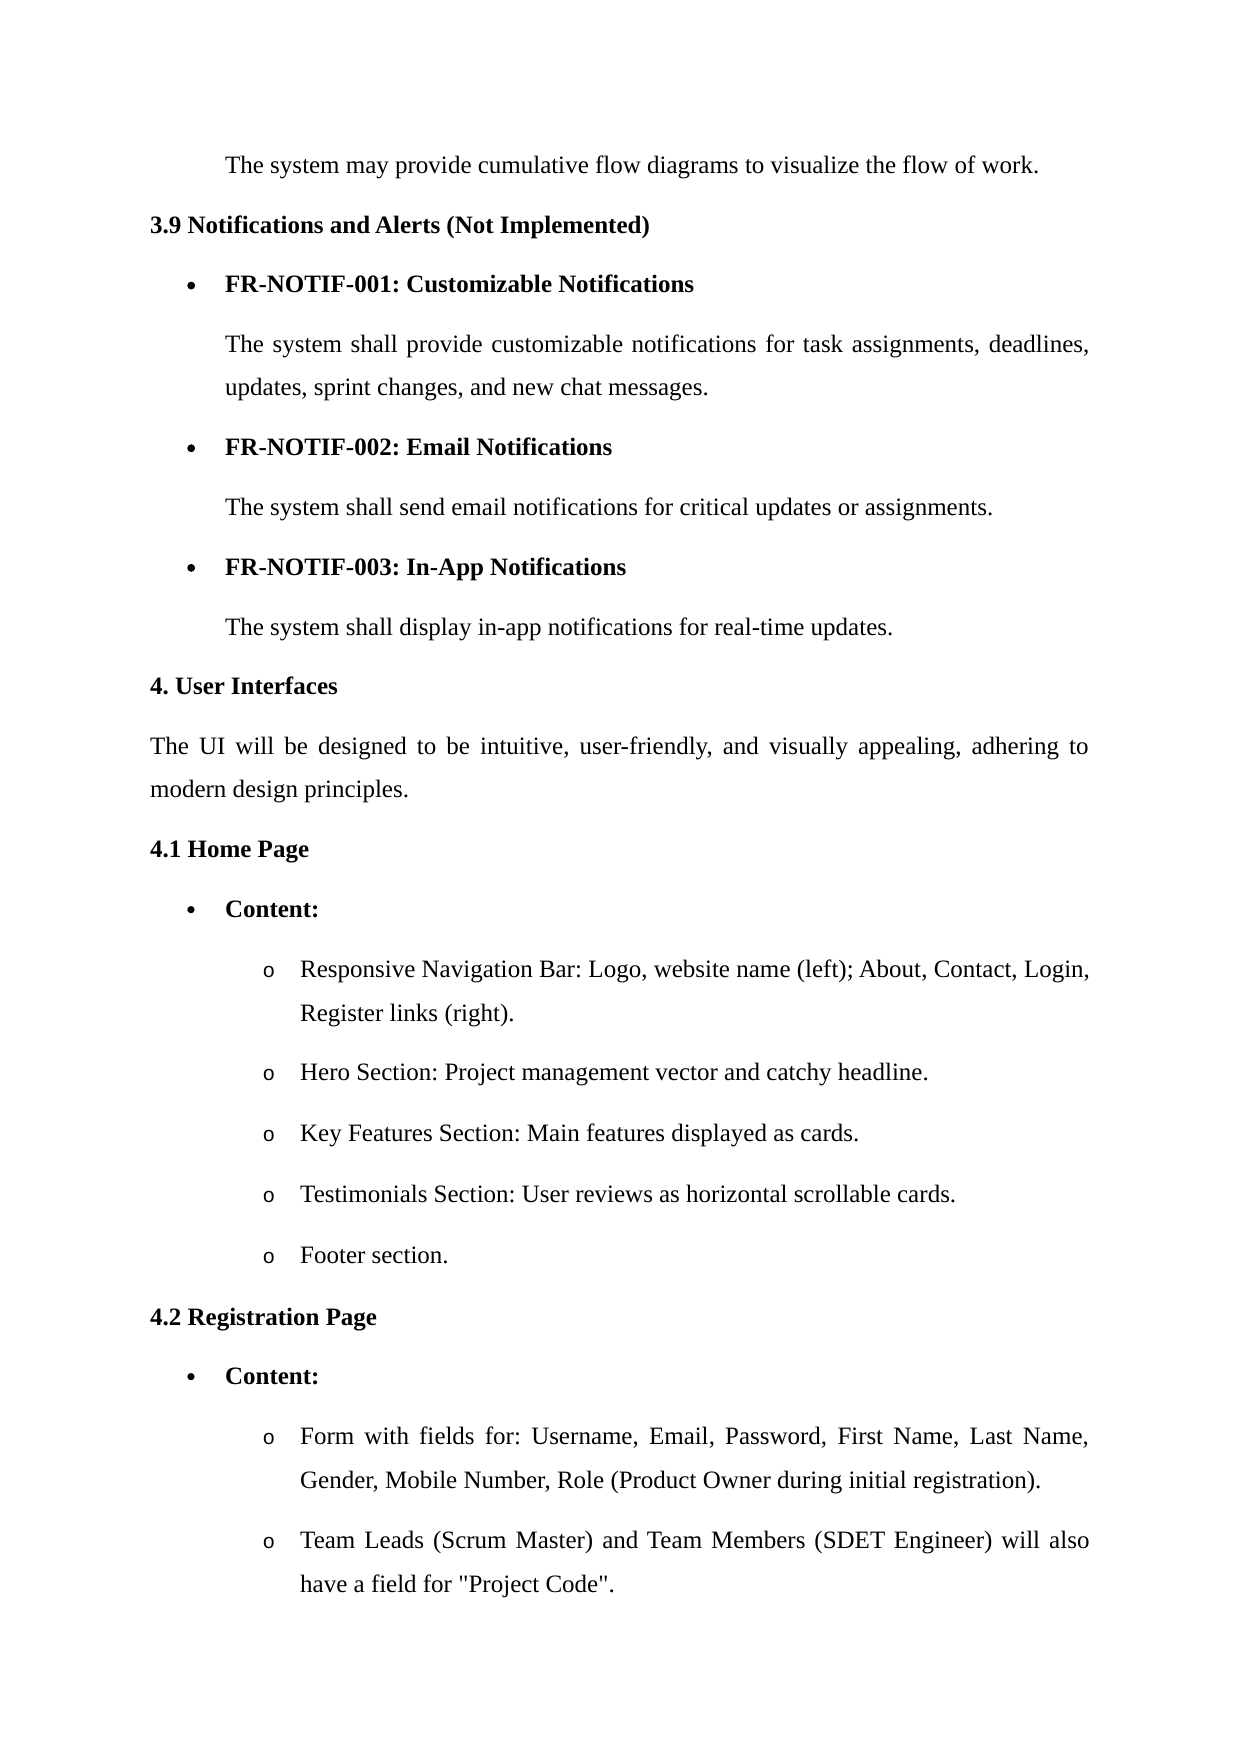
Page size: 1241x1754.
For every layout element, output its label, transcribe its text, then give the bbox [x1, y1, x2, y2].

list Footer section. [262, 1241, 1090, 1270]
text 4.1 Home Page [150, 834, 1090, 863]
list Form with fields for: Username, Email, Password, First Name, Last Name, Gender, Mobile Number, Role (Product Owner during initial registration). [262, 1421, 1090, 1494]
list Hero Section: Project management vector and catchy headline. [262, 1057, 1090, 1087]
list FR-NOTIF-002: Email Notifications [187, 432, 1090, 461]
list Content: [187, 1361, 1090, 1390]
list Team Leads (Scrum Master) and Team Members (SDET Engineer) will also have a field for "Project Code". [262, 1525, 1090, 1598]
text The system shall send email notifications for critical updates or assignments. [225, 492, 1090, 521]
text 3.9 Notifications and Alerts (Not Implemented) [150, 210, 1090, 238]
text The system shall provide customizable notifications for task assignments, deadlines, updates, sprint changes, and new chat messages. [225, 329, 1090, 401]
text The UI will be designed to be intuitive, user-friendly, and visually appealing, adhering to modern design principles. [150, 731, 1090, 803]
text The system shall display in-app notifications for real-time updates. [225, 612, 1090, 640]
list FR-NOTIF-001: Customizable Notifications [187, 269, 1090, 298]
text 4.2 Registration Page [150, 1302, 1090, 1330]
text The system may provide cumulative flow diagrams to visualize the flow of work. [225, 150, 1090, 179]
list Testimonials Section: User reviews as horizontal scrollable cards. [262, 1179, 1090, 1209]
list Key Features Section: Main features displayed as cards. [262, 1118, 1090, 1148]
text 4. User Interfaces [150, 671, 1090, 700]
list Content: [187, 894, 1090, 923]
list Responsive Navigation Bar: Logo, website name (left); About, Contact, Login, Register links (right). [262, 954, 1090, 1026]
list FR-NOTIF-003: In-App Notifications [187, 552, 1090, 581]
